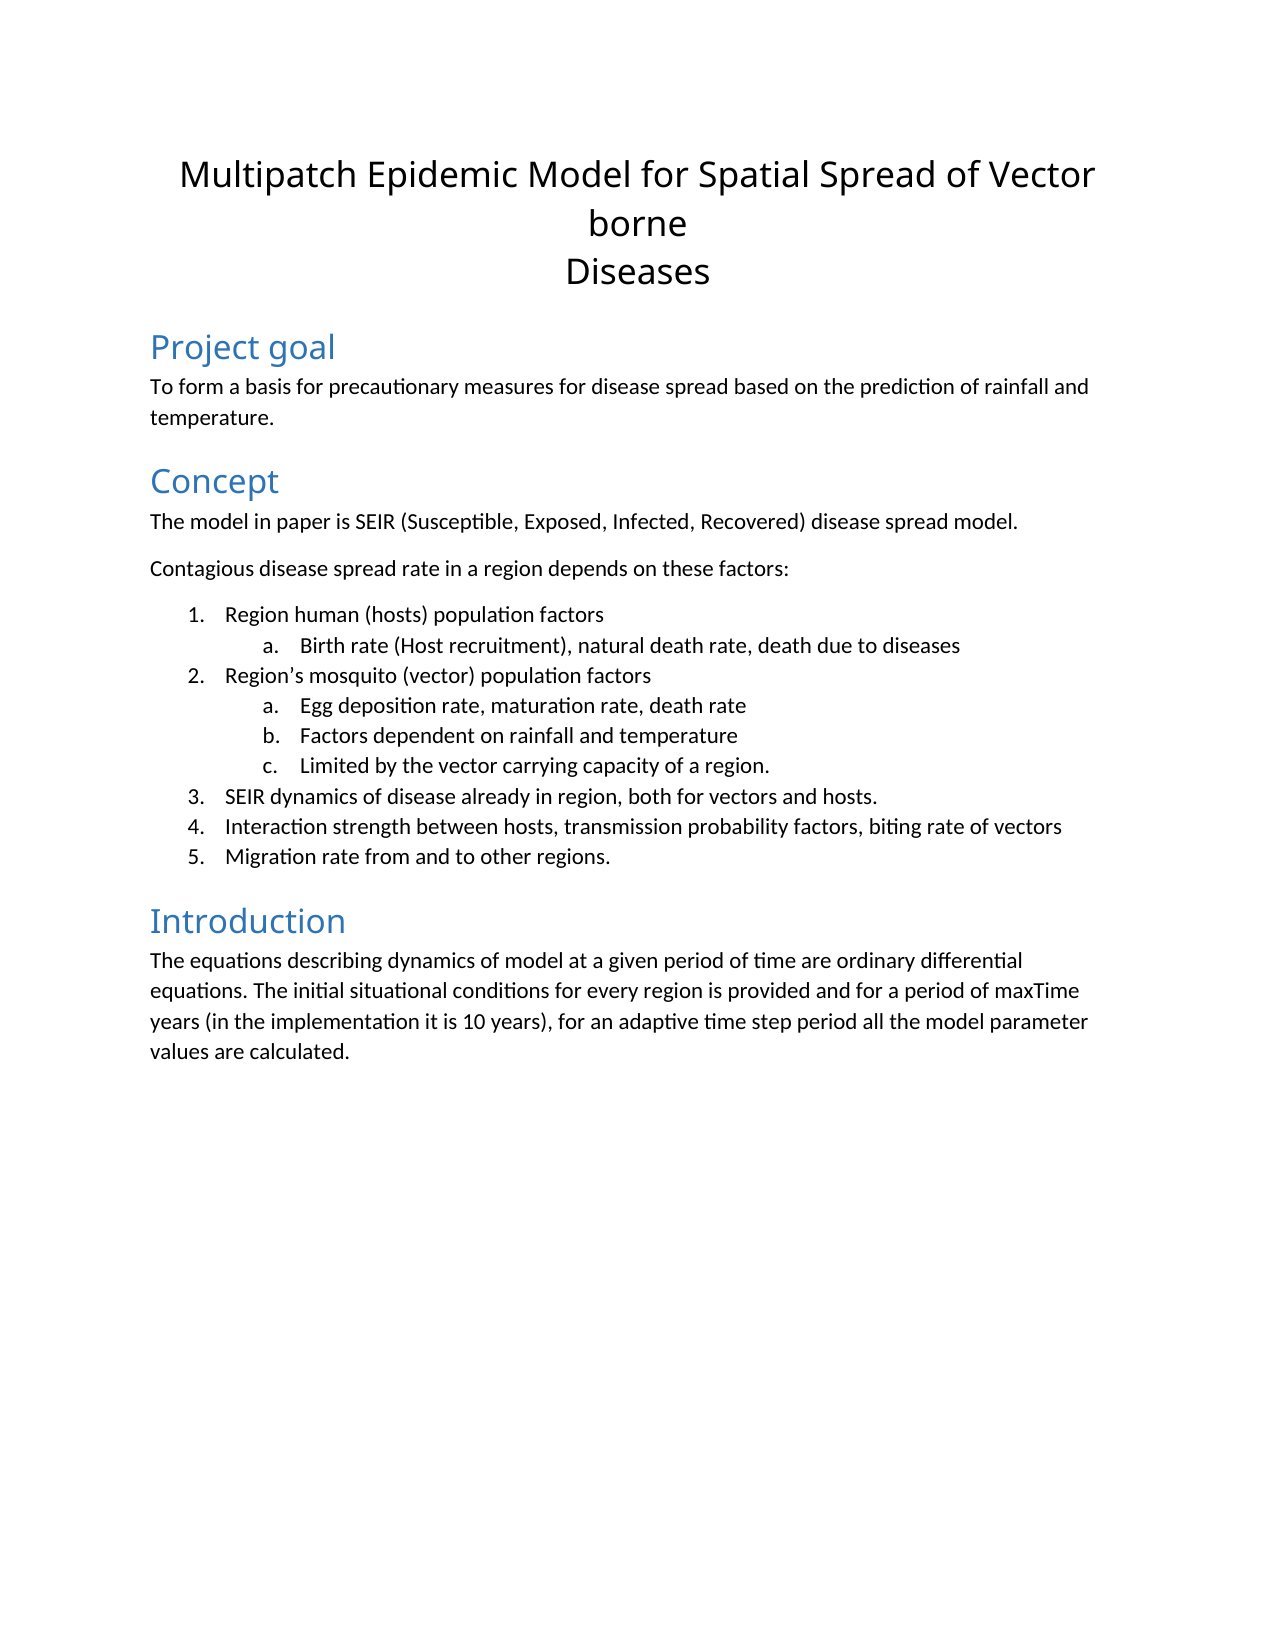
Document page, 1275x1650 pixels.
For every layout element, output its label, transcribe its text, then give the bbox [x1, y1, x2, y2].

list Migration rate from and to other regions. [187, 842, 1125, 870]
list Factors dependent on rainfall and temperature [262, 721, 1125, 749]
subtitle Concept [150, 458, 1125, 503]
text The equations describing dynamics of model at a given period of time are ordinary differential equations. The initial situational conditions for every region is provided and for a period of maxTime years (in the implementation it is 10 years), for an adaptive time step period all the model parameter values are calculated. [150, 946, 1125, 1065]
text To form a basis for precautionary measures for disease spread based on the prediction of rainfall and temperature. [150, 372, 1125, 431]
text Diseases [150, 246, 1125, 295]
subtitle Project goal [150, 323, 1125, 369]
text The model in paper is SEIR (Susceptible, Exposed, Infected, Recovered) disease spread model. [150, 507, 1125, 535]
text Multipatch Epidemic Model for Spatial Spread of Vector borne [150, 150, 1125, 246]
list Region’s mosquito (vector) population factors [187, 661, 1125, 689]
list SEIR dynamics of disease already in region, both for vectors and hosts. [187, 782, 1125, 810]
text Contagious disease spread rate in a region depends on these factors: [150, 554, 1125, 582]
list Birth rate (Host recruitment), natural death rate, death due to diseases [262, 631, 1125, 659]
list Egg deposition rate, maturation rate, death rate [262, 691, 1125, 719]
list Limited by the vector carrying capacity of a region. [262, 752, 1125, 780]
list Interaction strength between hosts, transmission probability factors, biting rate of vectors [187, 812, 1125, 840]
subtitle Introduction [150, 897, 1125, 943]
list Region human (hosts) population factors [187, 601, 1125, 629]
